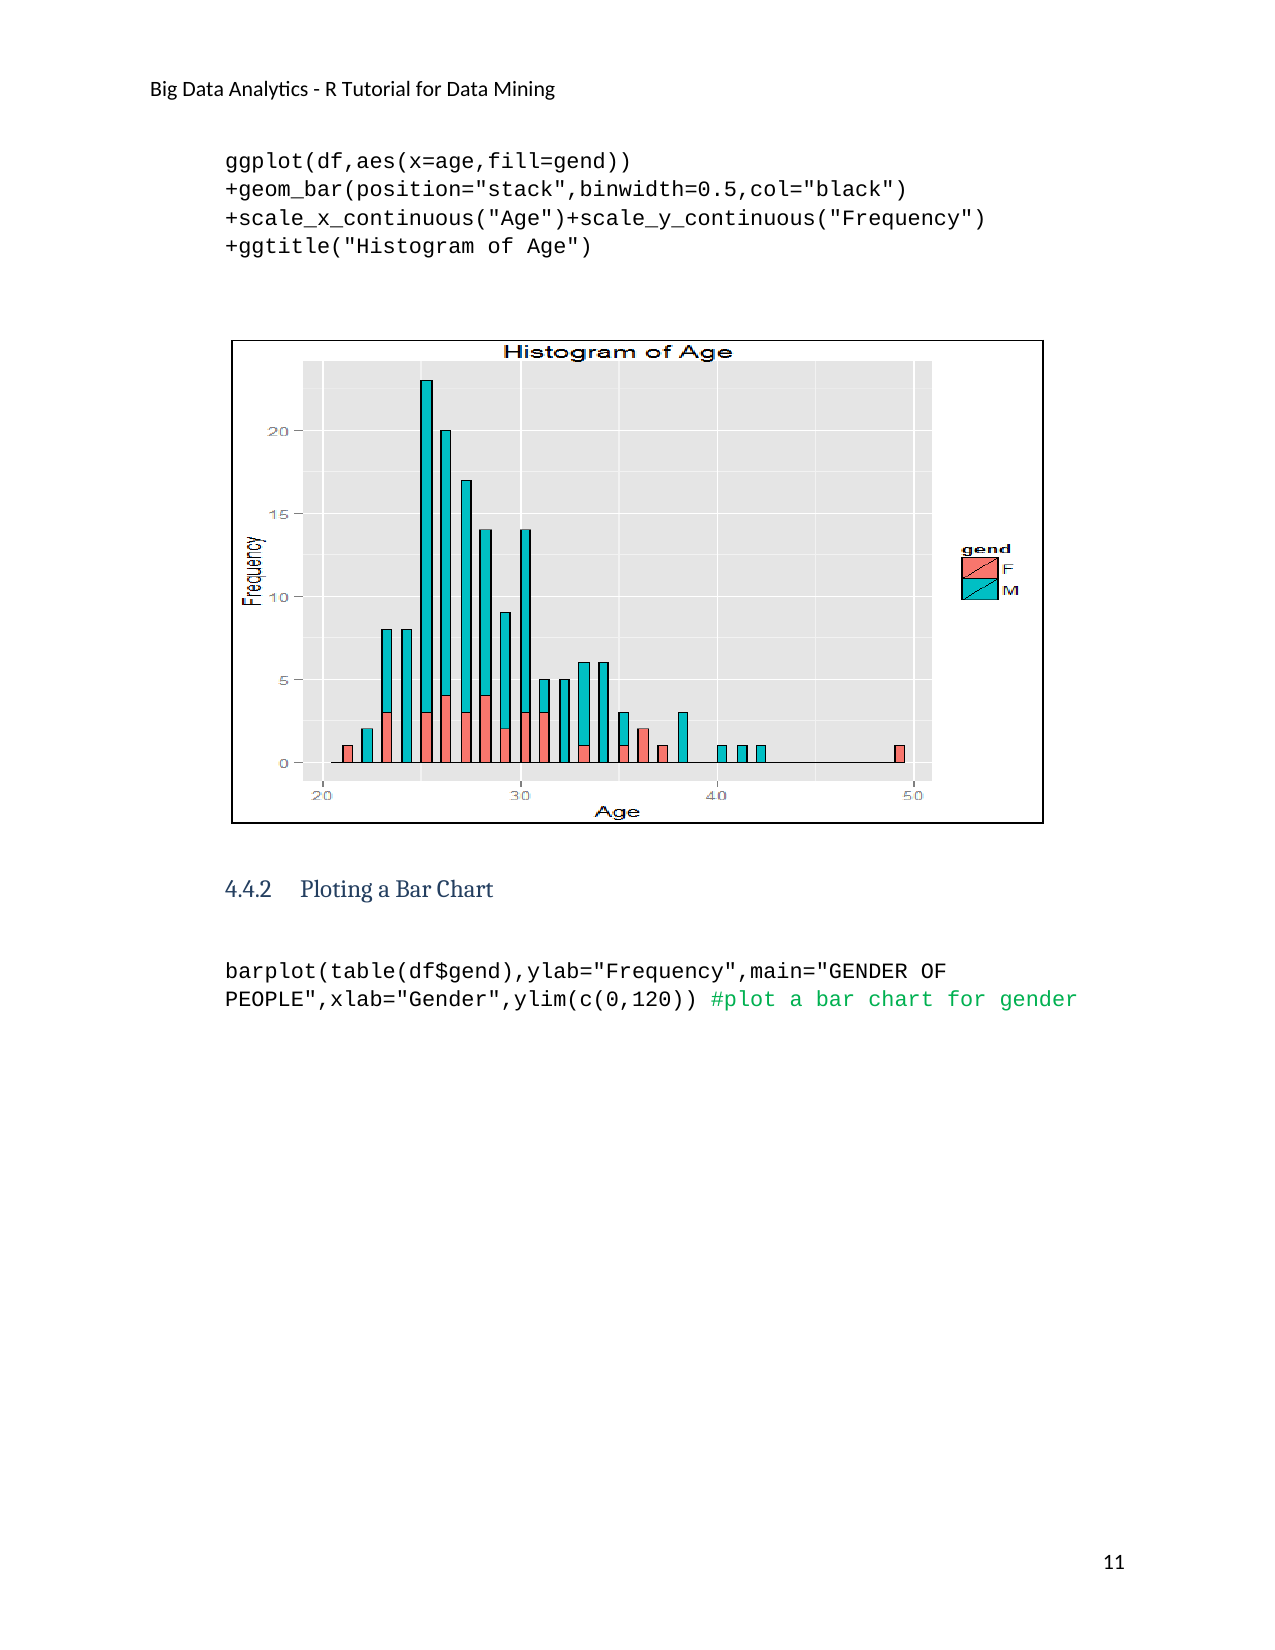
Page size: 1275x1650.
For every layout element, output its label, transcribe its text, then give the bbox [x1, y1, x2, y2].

picture [233, 341, 1042, 822]
list ggplot(df,aes(x=age,fill=gend))+geom_bar(position="stack",binwidth=0.5,col="black")+scale_x_continuous("Age")+scale_y_continuous("Frequency")+ggtitle("Histogram of Age") [225, 150, 1125, 260]
subtitle Ploting a Bar Chart [225, 875, 1125, 904]
list barplot(table(df$gend),ylab="Frequency",main="GENDER OF PEOPLE",xlab="Gender",ylim(c(0,120)) #plot a bar chart for gender [225, 960, 1125, 1013]
